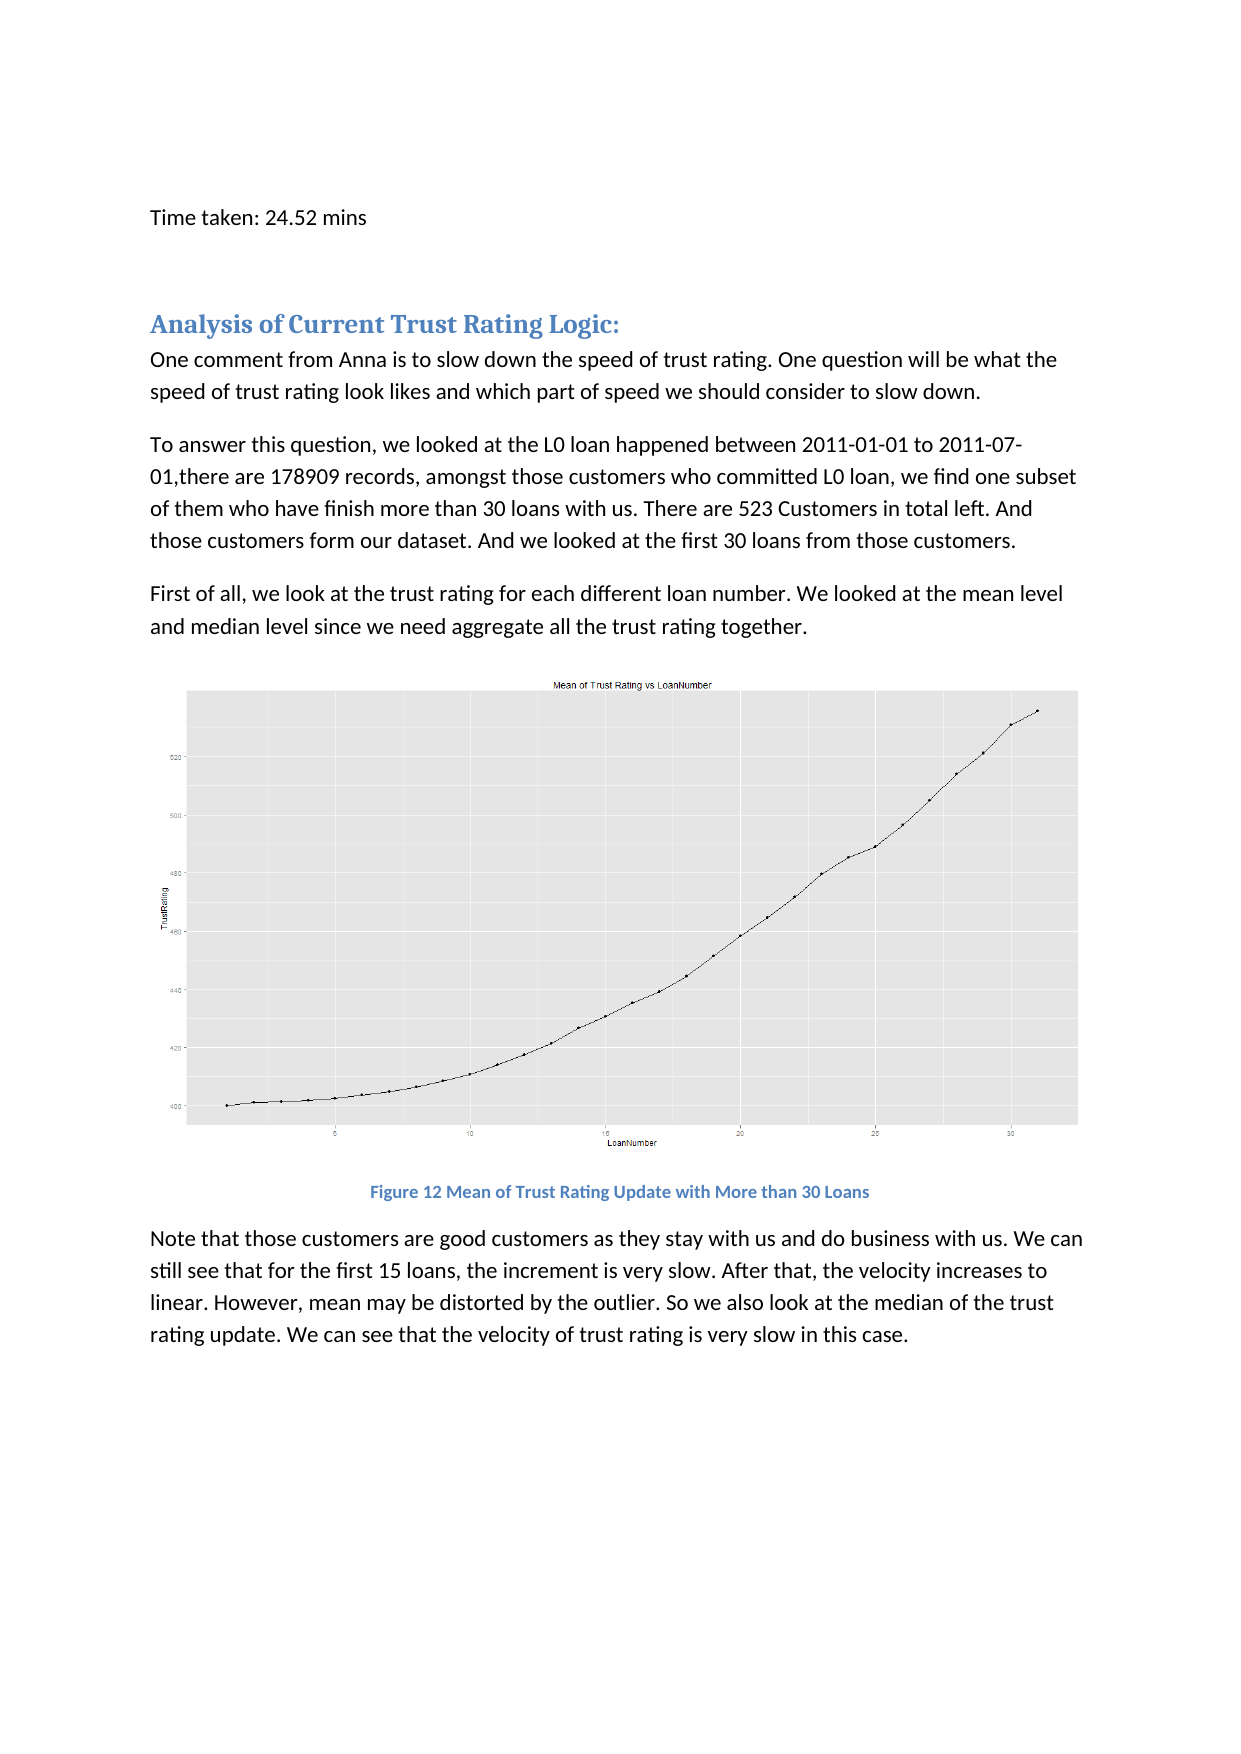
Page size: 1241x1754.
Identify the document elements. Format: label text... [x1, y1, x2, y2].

text First of all, we look at the trust rating for each different loan number. We looked at the mean level and median level since we need aggregate all the trust rating together. [150, 579, 1090, 640]
text Time taken: 24.52 mins [150, 203, 1090, 231]
subtitle Analysis of Current Trust Rating Logic: [150, 309, 1090, 340]
text Figure 12 Mean of Trust Rating Update with More than 30 Loans [150, 1180, 1090, 1203]
text Note that those customers are good customers as they stay with us and do business with us. We can still see that for the first 15 loans, the increment is very slow. After that, the velocity increases to linear. However, mean may be distorted by the outlier. So we also look at the median of the trust rating update. We can see that the velocity of trust rating is very slow in this case. [150, 1224, 1090, 1348]
text One comment from Anna is to slow down the speed of trust rating. One question will be what the speed of trust rating look likes and which part of speed we should consider to slow down. [150, 345, 1090, 405]
picture [150, 664, 1091, 1155]
text To answer this question, we looked at the L0 loan happened between 2011-01-01 to 2011-07-01,there are 178909 records, amongst those customers who committed L0 loan, we find one subset of them who have finish more than 30 loans with us. There are 523 Customers in total left. And those customers form our dataset. And we looked at the first 30 loans from those customers. [150, 430, 1090, 554]
